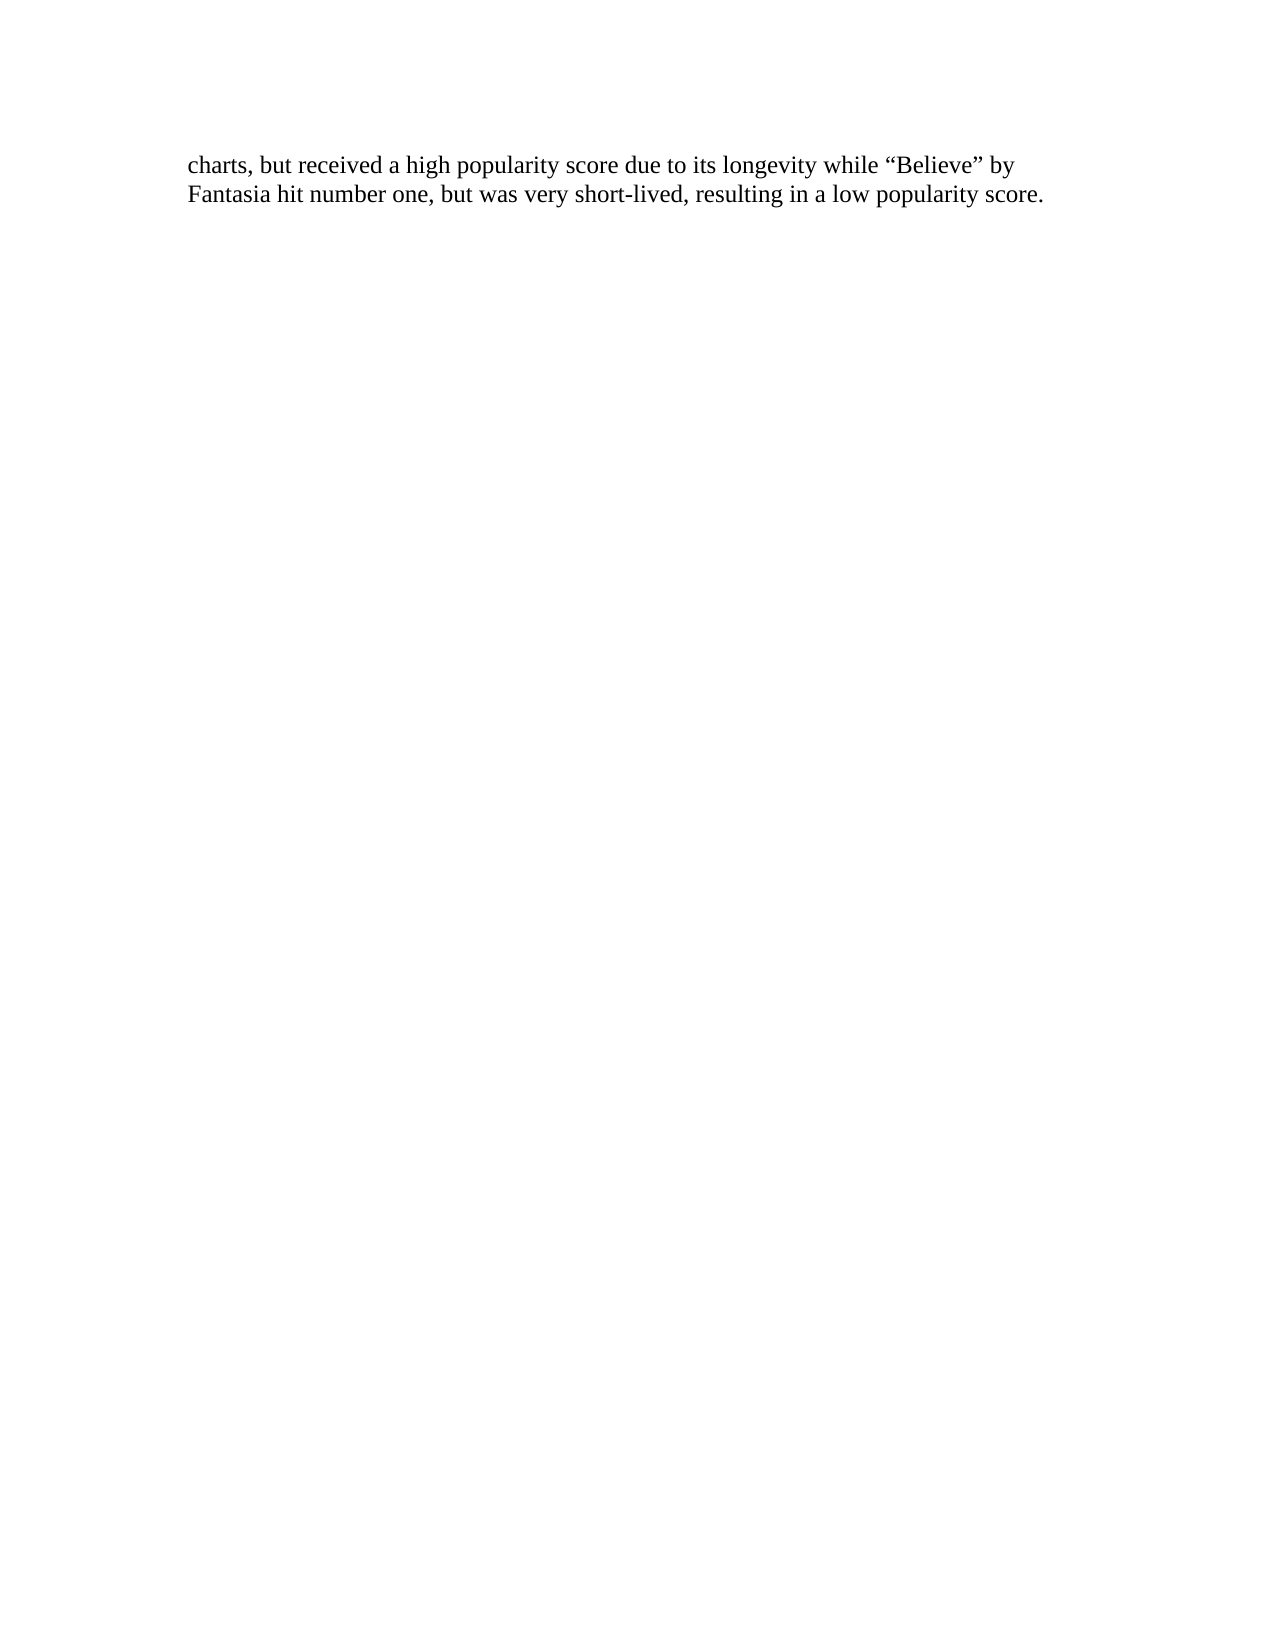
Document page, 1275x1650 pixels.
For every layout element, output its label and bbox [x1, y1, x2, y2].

text [187, 150, 1087, 207]
